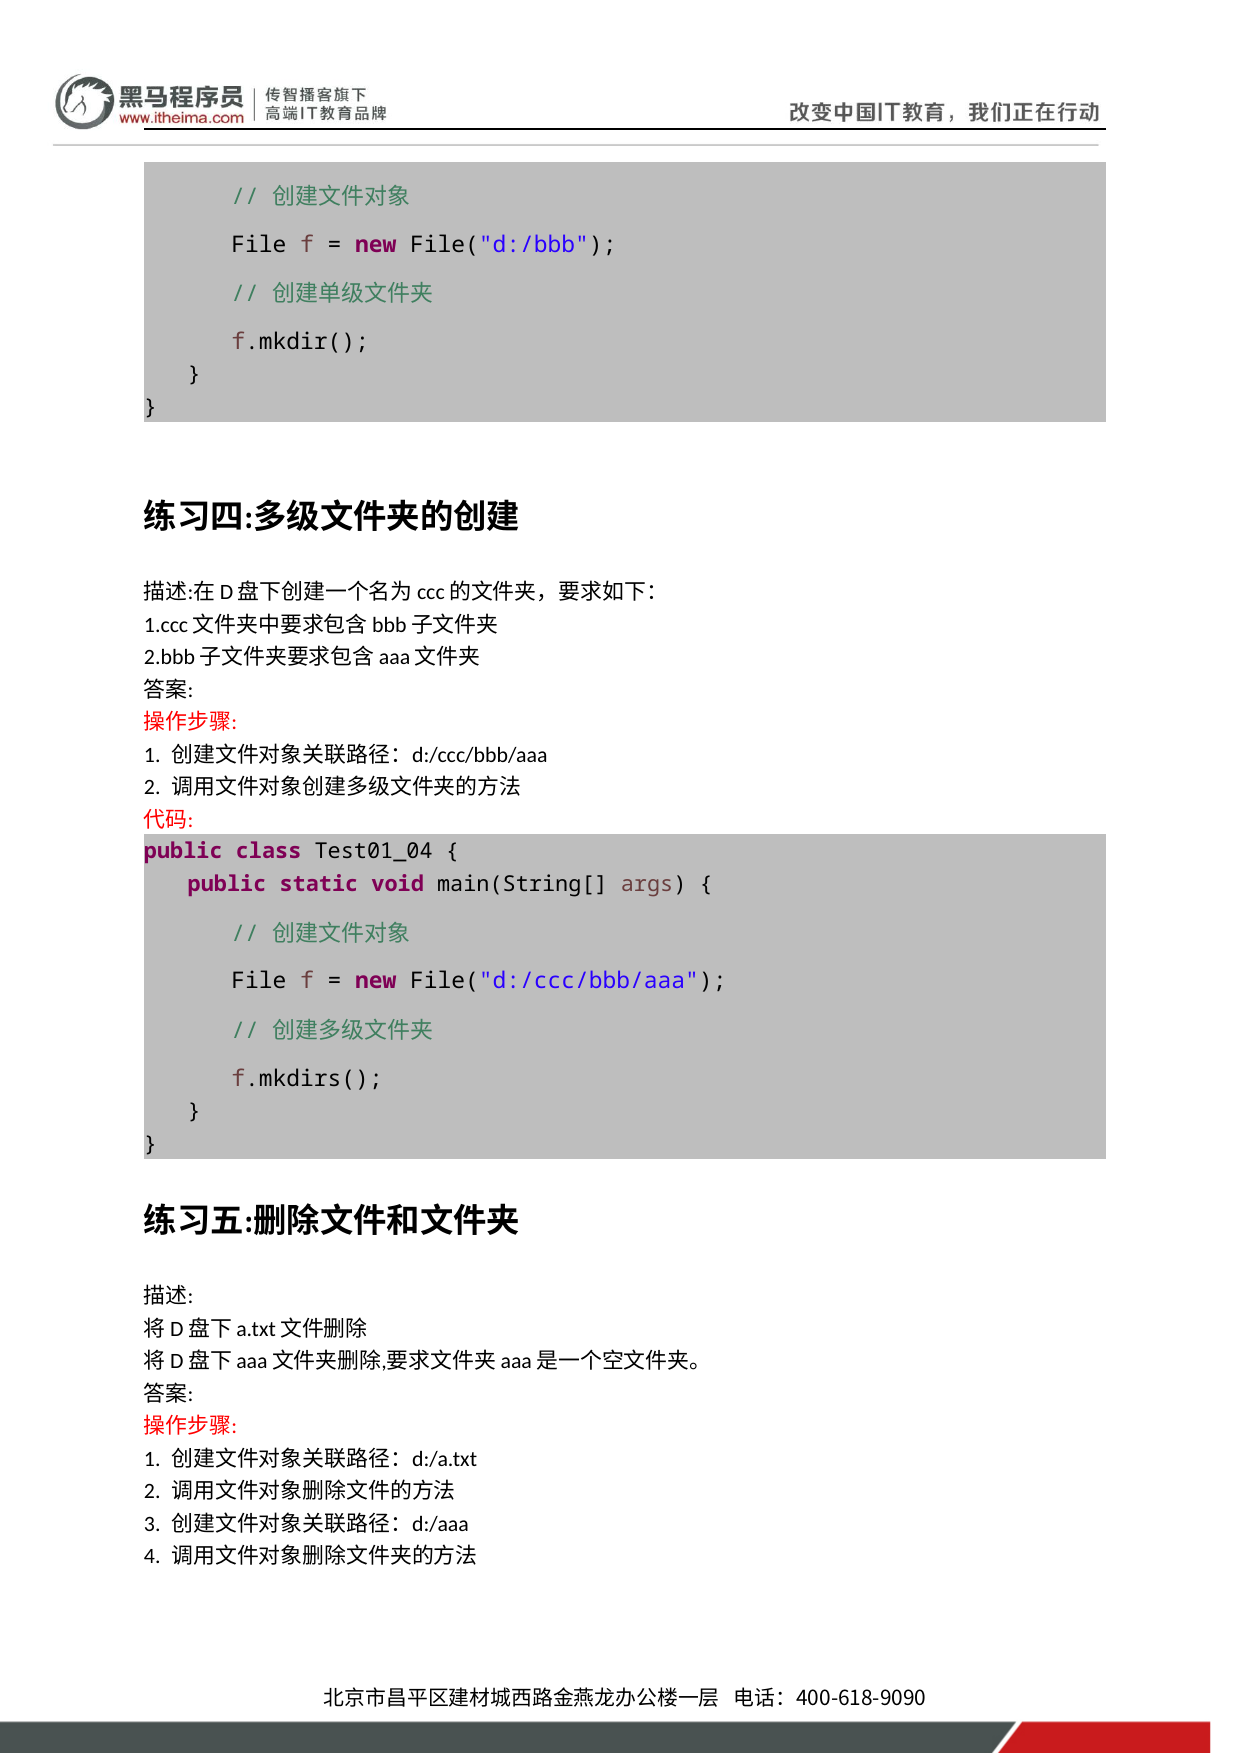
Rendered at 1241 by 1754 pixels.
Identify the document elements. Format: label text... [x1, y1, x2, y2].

text 答案: [144, 671, 1106, 704]
list 创建文件对象关联路径：d:/ccc/bbb/aaa [144, 736, 1106, 769]
text File f = new File("d:/bbb"); [144, 227, 1106, 259]
text 2.bbb子文件夹要求包含aaa文件夹 [144, 639, 1106, 671]
text // 创建文件对象 [144, 162, 1106, 227]
text 操作步骤: [144, 704, 1106, 736]
text } [144, 357, 1106, 389]
text } [144, 389, 1106, 422]
list 调用文件对象删除文件的方法 [144, 1473, 1106, 1505]
text // 创建文件对象 [144, 899, 1106, 964]
text } [144, 1126, 1106, 1159]
subtitle 练习五:删除文件和文件夹 [144, 1186, 1106, 1251]
text } [144, 1094, 1106, 1126]
text 答案: [144, 1375, 1106, 1408]
text f.mkdirs(); [144, 1061, 1106, 1094]
text 将D盘下a.txt文件删除 [144, 1310, 1106, 1343]
picture [0, 1662, 1211, 1753]
subtitle 练习四:多级文件夹的创建 [144, 482, 1106, 547]
text // 创建单级文件夹 [144, 259, 1106, 324]
text 将D盘下aaa文件夹删除,要求文件夹aaa是一个空文件夹。 [144, 1343, 1106, 1375]
picture [0, 3, 1202, 153]
list 创建文件对象关联路径：d:/a.txt [144, 1440, 1106, 1473]
text // 创建多级文件夹 [144, 996, 1106, 1061]
text 代码: [144, 801, 1106, 834]
text 1.ccc文件夹中要求包含bbb子文件夹 [144, 606, 1106, 639]
list 调用文件对象创建多级文件夹的方法 [144, 769, 1106, 801]
text public class Test01_04 { [144, 834, 1106, 866]
text 描述:在D盘下创建一个名为ccc的文件夹，要求如下： [144, 574, 1106, 606]
text 操作步骤: [144, 1408, 1106, 1440]
list 创建文件对象关联路径：d:/aaa [144, 1505, 1106, 1538]
text f.mkdir(); [144, 324, 1106, 357]
text public static void main(String[] args) { [144, 866, 1106, 899]
text File f = new File("d:/ccc/bbb/aaa"); [144, 964, 1106, 996]
list 调用文件对象删除文件夹的方法 [144, 1538, 1106, 1570]
text 描述: [144, 1278, 1106, 1310]
